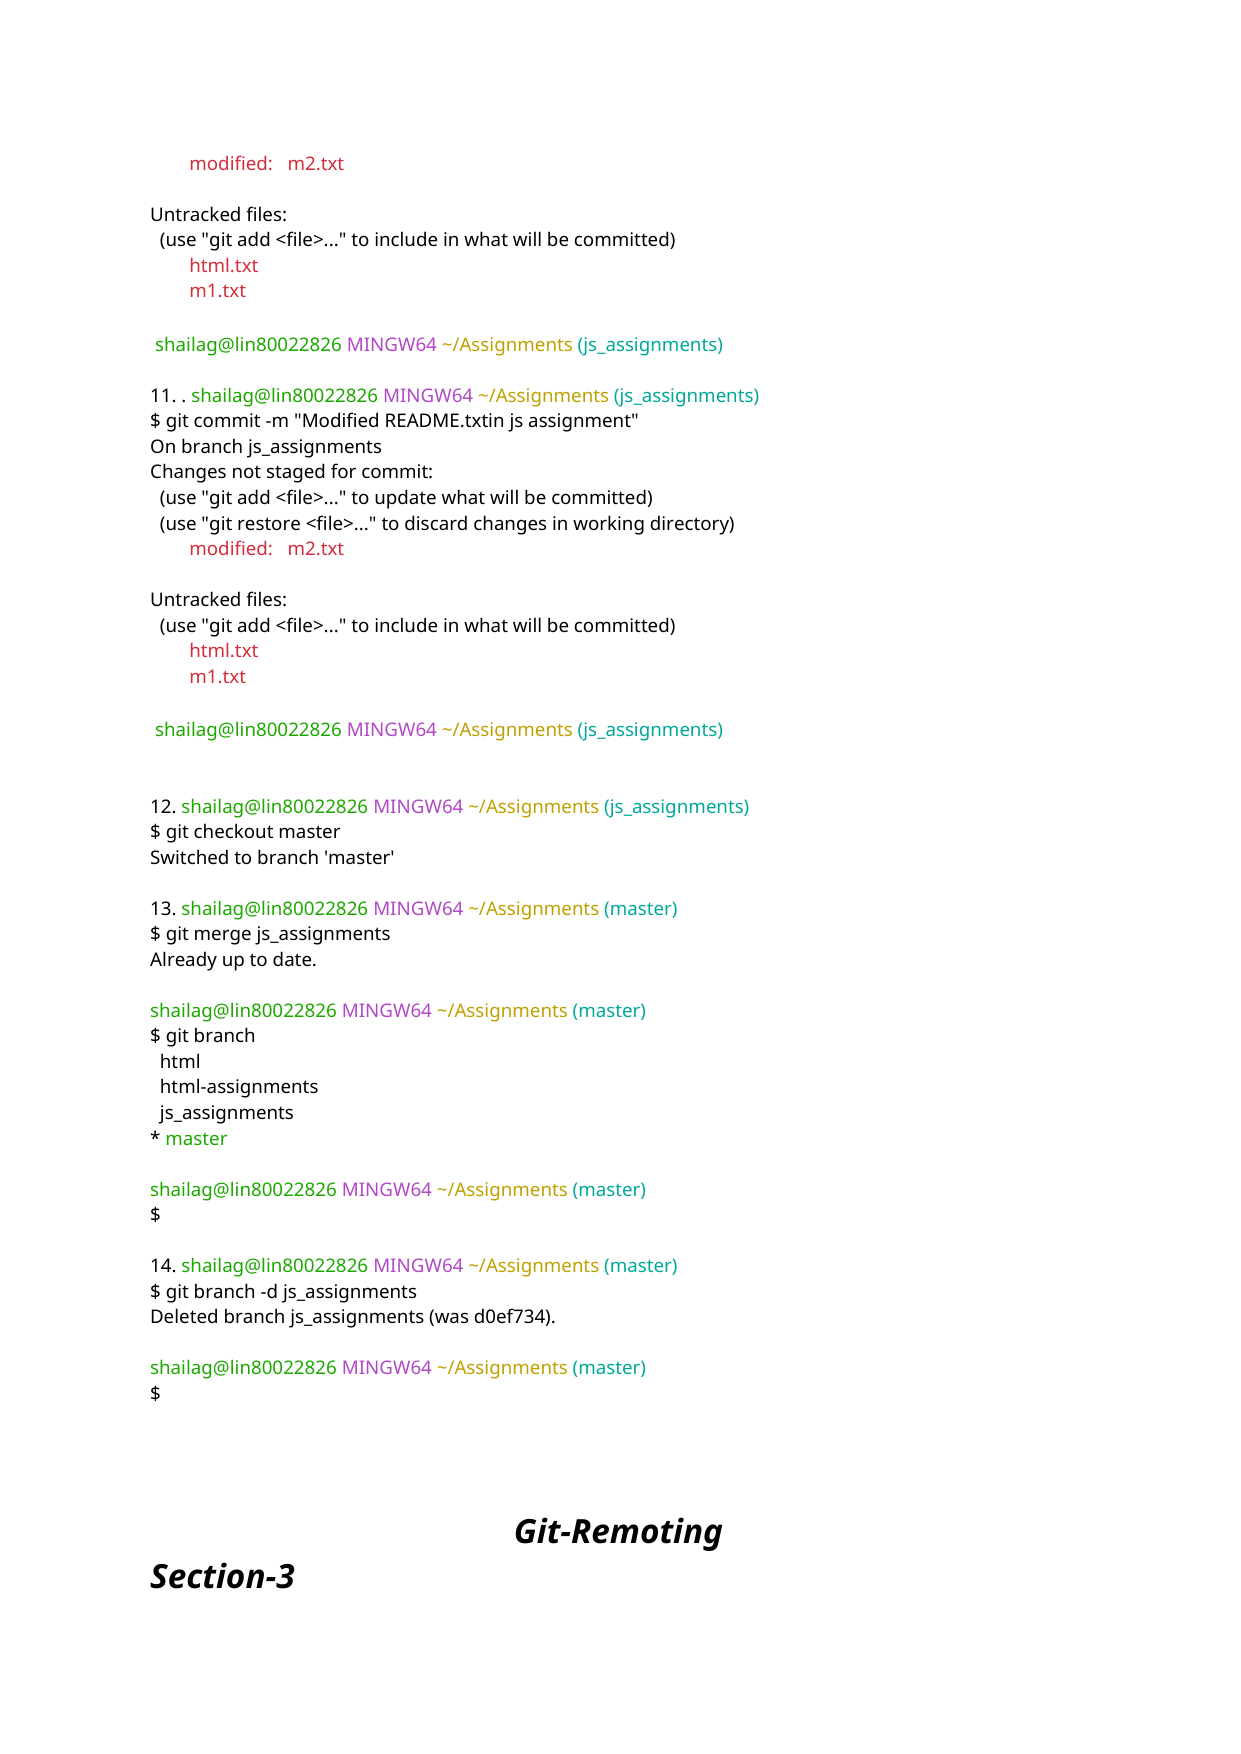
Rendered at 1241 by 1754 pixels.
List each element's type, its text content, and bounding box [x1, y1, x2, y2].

text (use "git add <file>..." to include in what will be committed) [150, 612, 1090, 637]
text shailag@lin80022826 MINGW64 ~/Assignments (js_assignments) [150, 716, 1090, 742]
text (use "git restore <file>..." to discard changes in working directory) [150, 510, 1090, 535]
text html-assignments [150, 1074, 1090, 1099]
text (use "git add <file>..." to include in what will be committed) [150, 227, 1090, 252]
text $ git commit -m "Modified README.txtin js assignment" [150, 408, 1090, 433]
text $ git merge js_assignments [150, 921, 1090, 946]
text $ git checkout master [150, 818, 1090, 844]
text 13. shailag@lin80022826 MINGW64 ~/Assignments (master) [150, 895, 1090, 921]
text Switched to branch 'master' [150, 844, 1090, 869]
text Deleted branch js_assignments (was d0ef734). [150, 1303, 1090, 1329]
text Already up to date. [150, 946, 1090, 972]
text m1.txt [150, 663, 1090, 688]
text shailag@lin80022826 MINGW64 ~/Assignments (js_assignments) [150, 331, 1090, 357]
text html [150, 1048, 1090, 1074]
text $ [150, 1201, 1090, 1227]
text Changes not staged for commit: [150, 459, 1090, 484]
text $ git branch [150, 1023, 1090, 1048]
text shailag@lin80022826 MINGW64 ~/Assignments (master) [150, 1176, 1090, 1201]
text Untracked files: [150, 586, 1090, 612]
text m1.txt [150, 278, 1090, 303]
text Section-3 [150, 1553, 1090, 1598]
text modified: m2.txt [150, 150, 1090, 176]
text 14. shailag@lin80022826 MINGW64 ~/Assignments (master) [150, 1252, 1090, 1278]
text $ git branch -d js_assignments [150, 1278, 1090, 1303]
text shailag@lin80022826 MINGW64 ~/Assignments (master) [150, 997, 1090, 1023]
text html.txt [150, 637, 1090, 663]
text (use "git add <file>..." to update what will be committed) [150, 484, 1090, 510]
text Untracked files: [150, 201, 1090, 227]
text html.txt [150, 252, 1090, 278]
text shailag@lin80022826 MINGW64 ~/Assignments (master) [150, 1354, 1090, 1380]
text * master [150, 1125, 1090, 1150]
text modified: m2.txt [150, 535, 1090, 561]
text 12. shailag@lin80022826 MINGW64 ~/Assignments (js_assignments) [150, 793, 1090, 818]
text On branch js_assignments [150, 433, 1090, 459]
text Git-Remoting [150, 1508, 1090, 1553]
text $ [150, 1380, 1090, 1406]
text js_assignments [150, 1099, 1090, 1125]
text 11. . shailag@lin80022826 MINGW64 ~/Assignments (js_assignments) [150, 382, 1090, 408]
